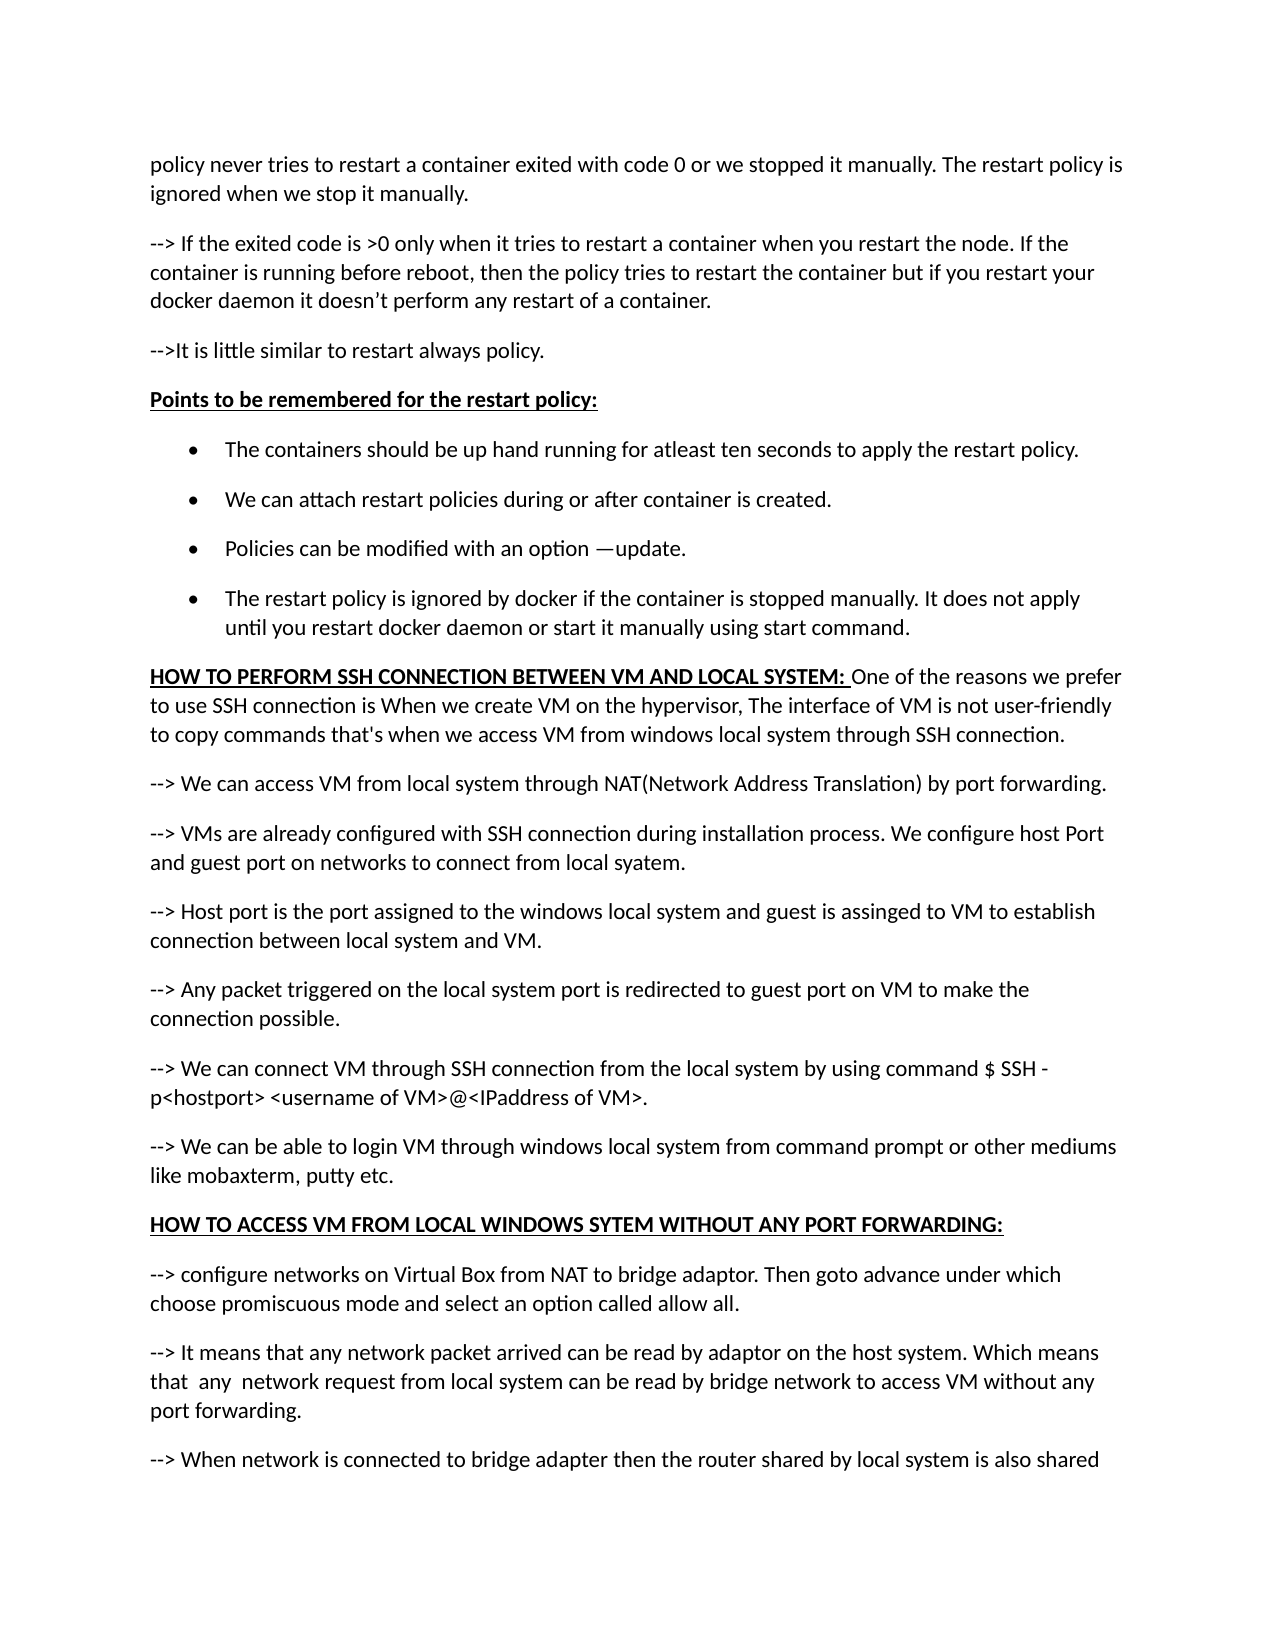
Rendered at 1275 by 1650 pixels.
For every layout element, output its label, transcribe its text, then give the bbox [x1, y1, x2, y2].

text --> Any packet triggered on the local system port is redirected to guest port on VM to make the connection possible. [150, 975, 1125, 1032]
list The restart policy is ignored by docker if the container is stopped manually. It does not apply until you restart docker daemon or start it manually using start command. [187, 583, 1125, 641]
text --> If the exited code is >0 only when it tries to restart a container when you restart the node. If the container is running before reboot, then the policy tries to restart the container but if you restart your docker daemon it doesn’t perform any restart of a container. [150, 228, 1125, 314]
text HOW TO PERFORM SSH CONNECTION BETWEEN VM AND LOCAL SYSTEM: One of the reasons we prefer to use SSH connection is When we create VM on the hypervisor, The interface of VM is not user-friendly to copy commands that's when we access VM from windows local system through SSH connection. [150, 662, 1125, 748]
text HOW TO ACCESS VM FROM LOCAL WINDOWS SYTEM WITHOUT ANY PORT FORWARDING: [150, 1210, 1125, 1239]
text --> configure networks on Virtual Box from NAT to bridge adaptor. Then goto advance under which choose promiscuous mode and select an option called allow all. [150, 1259, 1125, 1317]
text --> We can be able to login VM through windows local system from command prompt or other mediums like mobaxterm, putty etc. [150, 1132, 1125, 1189]
text --> We can connect VM through SSH connection from the local system by using command $ SSH -p<hostport> <username of VM>@<IPaddress of VM>. [150, 1053, 1125, 1111]
text --> We can access VM from local system through NAT(Network Address Translation) by port forwarding. [150, 769, 1125, 797]
list Policies can be modified with an option —update. [187, 534, 1125, 562]
list We can attach restart policies during or after container is created. [187, 484, 1125, 513]
text Points to be remembered for the restart policy: [150, 385, 1125, 414]
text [150, 150, 1125, 207]
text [150, 1445, 1125, 1474]
text --> Host port is the port assigned to the windows local system and guest is assinged to VM to establish connection between local system and VM. [150, 897, 1125, 954]
text --> VMs are already configured with SSH connection during installation process. We configure host Port and guest port on networks to connect from local syatem. [150, 818, 1125, 876]
text -->It is little similar to restart always policy. [150, 335, 1125, 364]
list The containers should be up hand running for atleast ten seconds to apply the restart policy. [187, 434, 1125, 463]
text --> It means that any network packet arrived can be read by adaptor on the host system. Which means that any network request from local system can be read by bridge network to access VM without any port forwarding. [150, 1338, 1125, 1424]
